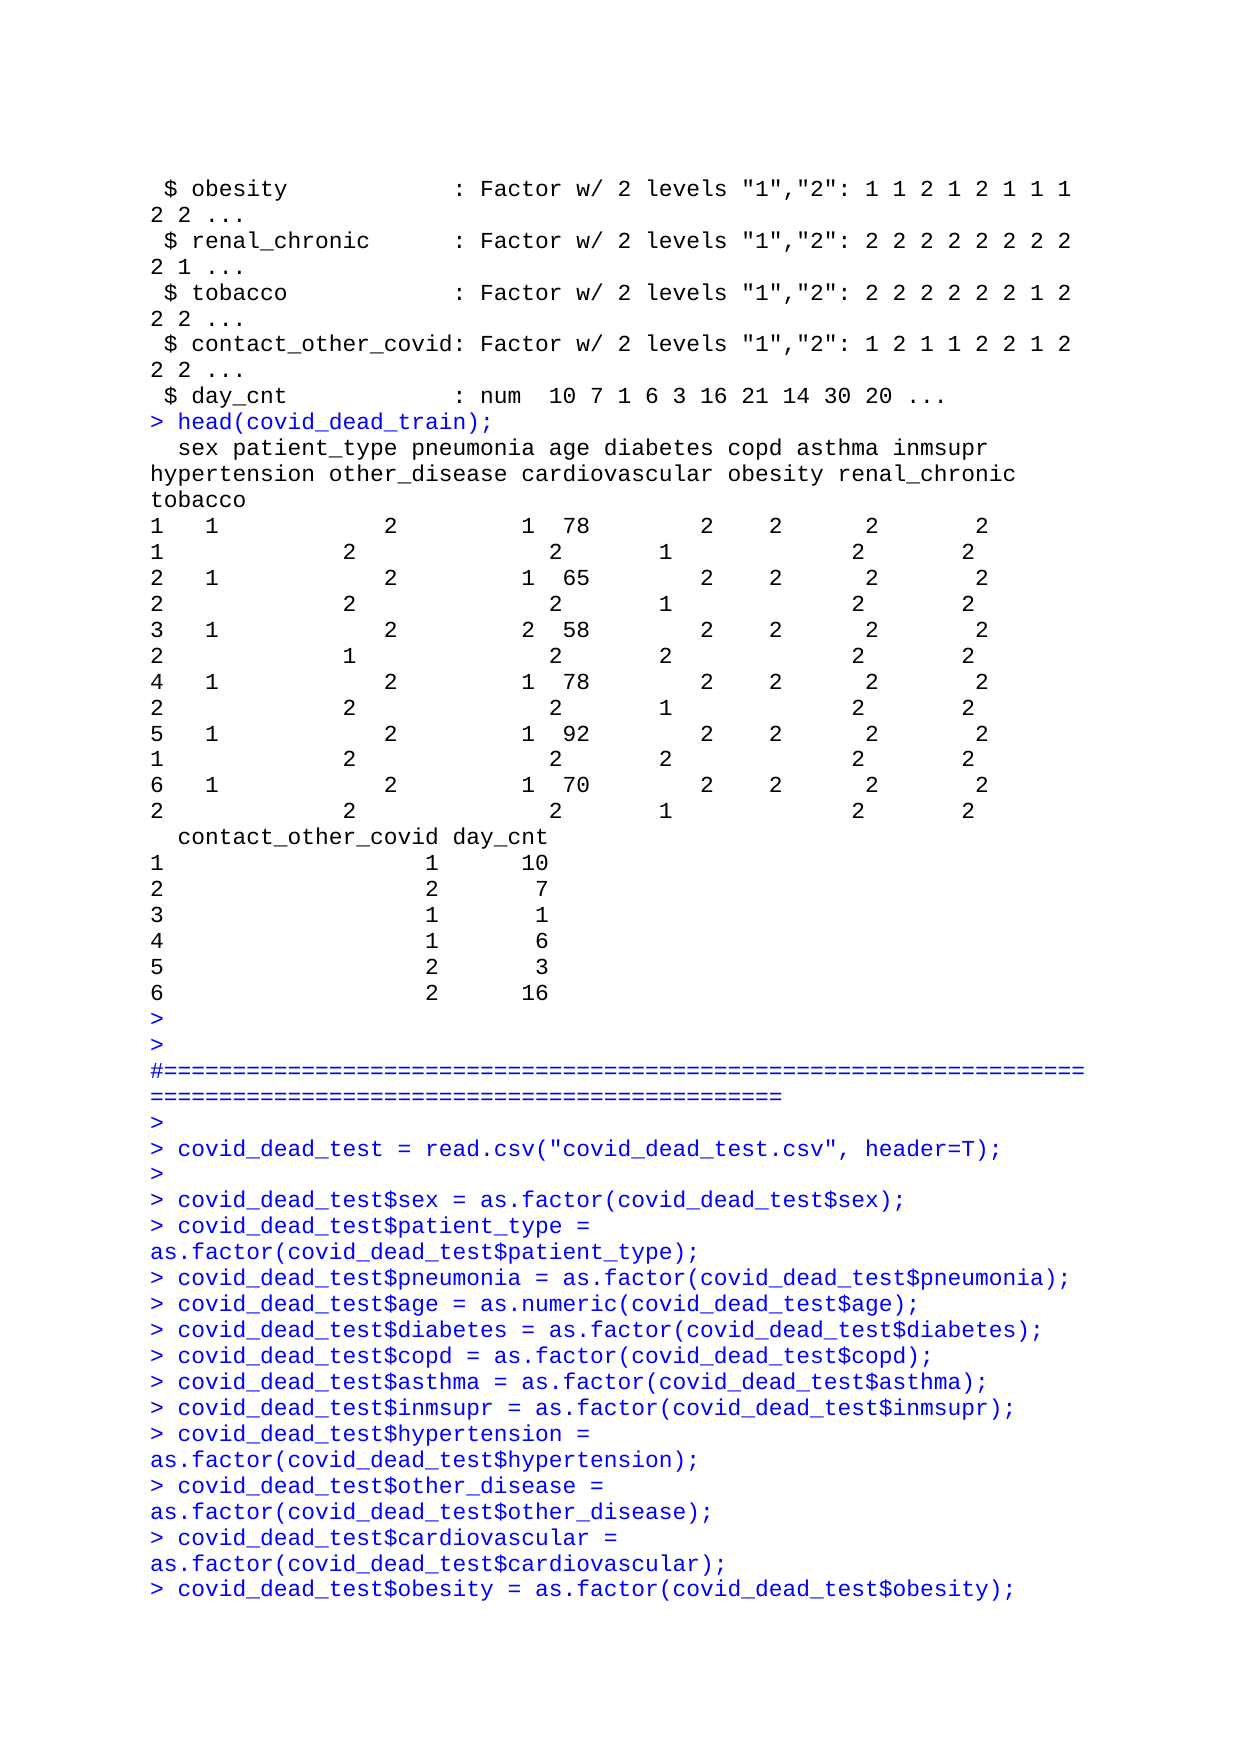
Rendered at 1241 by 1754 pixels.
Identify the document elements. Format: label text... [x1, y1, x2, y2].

text > covid_dead_test$obesity = as.factor(covid_dead_test$obesity); [150, 1578, 1090, 1604]
text > covid_dead_test$diabetes = as.factor(covid_dead_test$diabetes); [150, 1318, 1090, 1344]
text sex patient_type pneumonia age diabetes copd asthma inmsupr hypertension other_disease cardiovascular obesity renal_chronic tobacco [150, 437, 1090, 514]
text 4 1 6 [150, 929, 1090, 955]
text contact_other_covid day_cnt [150, 826, 1090, 852]
text 2 2 7 [150, 877, 1090, 903]
text > covid_dead_test$inmsupr = as.factor(covid_dead_test$inmsupr); [150, 1396, 1090, 1422]
text > covid_dead_test$copd = as.factor(covid_dead_test$copd); [150, 1344, 1090, 1370]
text > covid_dead_test$cardiovascular = as.factor(covid_dead_test$cardiovascular); [150, 1526, 1090, 1578]
text > covid_dead_test$sex = as.factor(covid_dead_test$sex); [150, 1189, 1090, 1215]
text 1 1 2 1 78 2 2 2 2 1 2 2 1 2 2 [150, 514, 1090, 566]
text 5 2 3 [150, 955, 1090, 981]
text > covid_dead_test$asthma = as.factor(covid_dead_test$asthma); [150, 1370, 1090, 1396]
text > covid_dead_test$other_disease = as.factor(covid_dead_test$other_disease); [150, 1474, 1090, 1526]
text > covid_dead_test = read.csv("covid_dead_test.csv", header=T); [150, 1137, 1090, 1163]
text 5 1 2 1 92 2 2 2 2 1 2 2 2 2 2 [150, 722, 1090, 774]
text 4 1 2 1 78 2 2 2 2 2 2 2 1 2 2 [150, 670, 1090, 722]
text > [150, 1007, 1090, 1033]
text $ obesity : Factor w/ 2 levels "1","2": 1 1 2 1 2 1 1 1 2 2 ... [150, 177, 1090, 229]
text > covid_dead_test$hypertension = as.factor(covid_dead_test$hypertension); [150, 1422, 1090, 1474]
text $ tobacco : Factor w/ 2 levels "1","2": 2 2 2 2 2 2 1 2 2 2 ... [150, 281, 1090, 333]
text 2 1 2 1 65 2 2 2 2 2 2 2 1 2 2 [150, 566, 1090, 618]
text > covid_dead_test$age = as.numeric(covid_dead_test$age); [150, 1292, 1090, 1318]
text 1 1 10 [150, 852, 1090, 877]
text $ renal_chronic : Factor w/ 2 levels "1","2": 2 2 2 2 2 2 2 2 2 1 ... [150, 229, 1090, 281]
text $ day_cnt : num 10 7 1 6 3 16 21 14 30 20 ... [150, 385, 1090, 411]
text > covid_dead_test$patient_type = as.factor(covid_dead_test$patient_type); [150, 1215, 1090, 1267]
text 6 2 16 [150, 981, 1090, 1007]
text > covid_dead_test$pneumonia = as.factor(covid_dead_test$pneumonia); [150, 1267, 1090, 1292]
text 6 1 2 1 70 2 2 2 2 2 2 2 1 2 2 [150, 774, 1090, 826]
text > #================================================================================================================= [150, 1033, 1090, 1111]
text $ contact_other_covid: Factor w/ 2 levels "1","2": 1 2 1 1 2 2 1 2 2 2 ... [150, 333, 1090, 385]
text 3 1 1 [150, 903, 1090, 929]
text > [150, 1163, 1090, 1189]
text > head(covid_dead_train); [150, 411, 1090, 437]
text 3 1 2 2 58 2 2 2 2 2 1 2 2 2 2 [150, 618, 1090, 670]
text > [150, 1111, 1090, 1137]
